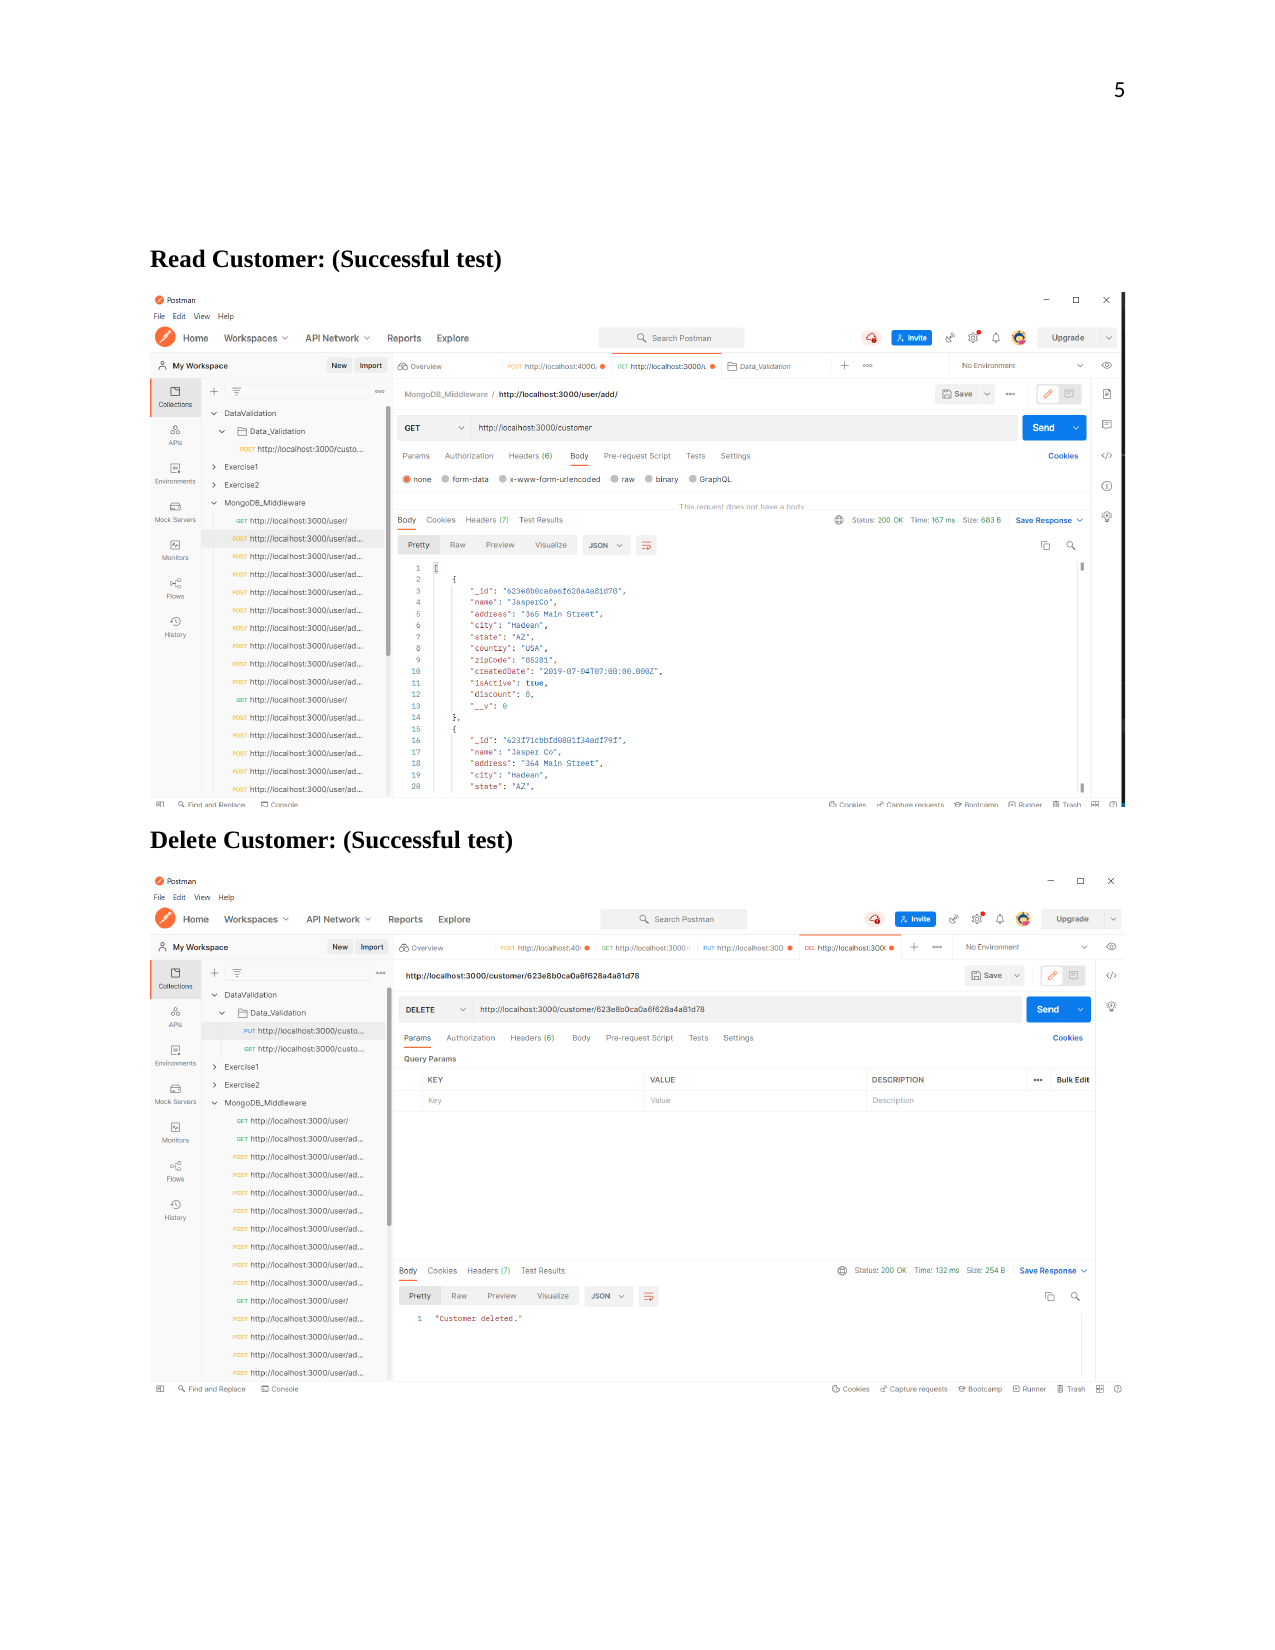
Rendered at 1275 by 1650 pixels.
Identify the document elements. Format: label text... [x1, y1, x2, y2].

text Delete Customer: (Successful test) [150, 825, 1125, 854]
picture [150, 872, 1125, 1396]
picture [150, 292, 1125, 807]
text Read Customer: (Successful test) [150, 244, 1125, 273]
